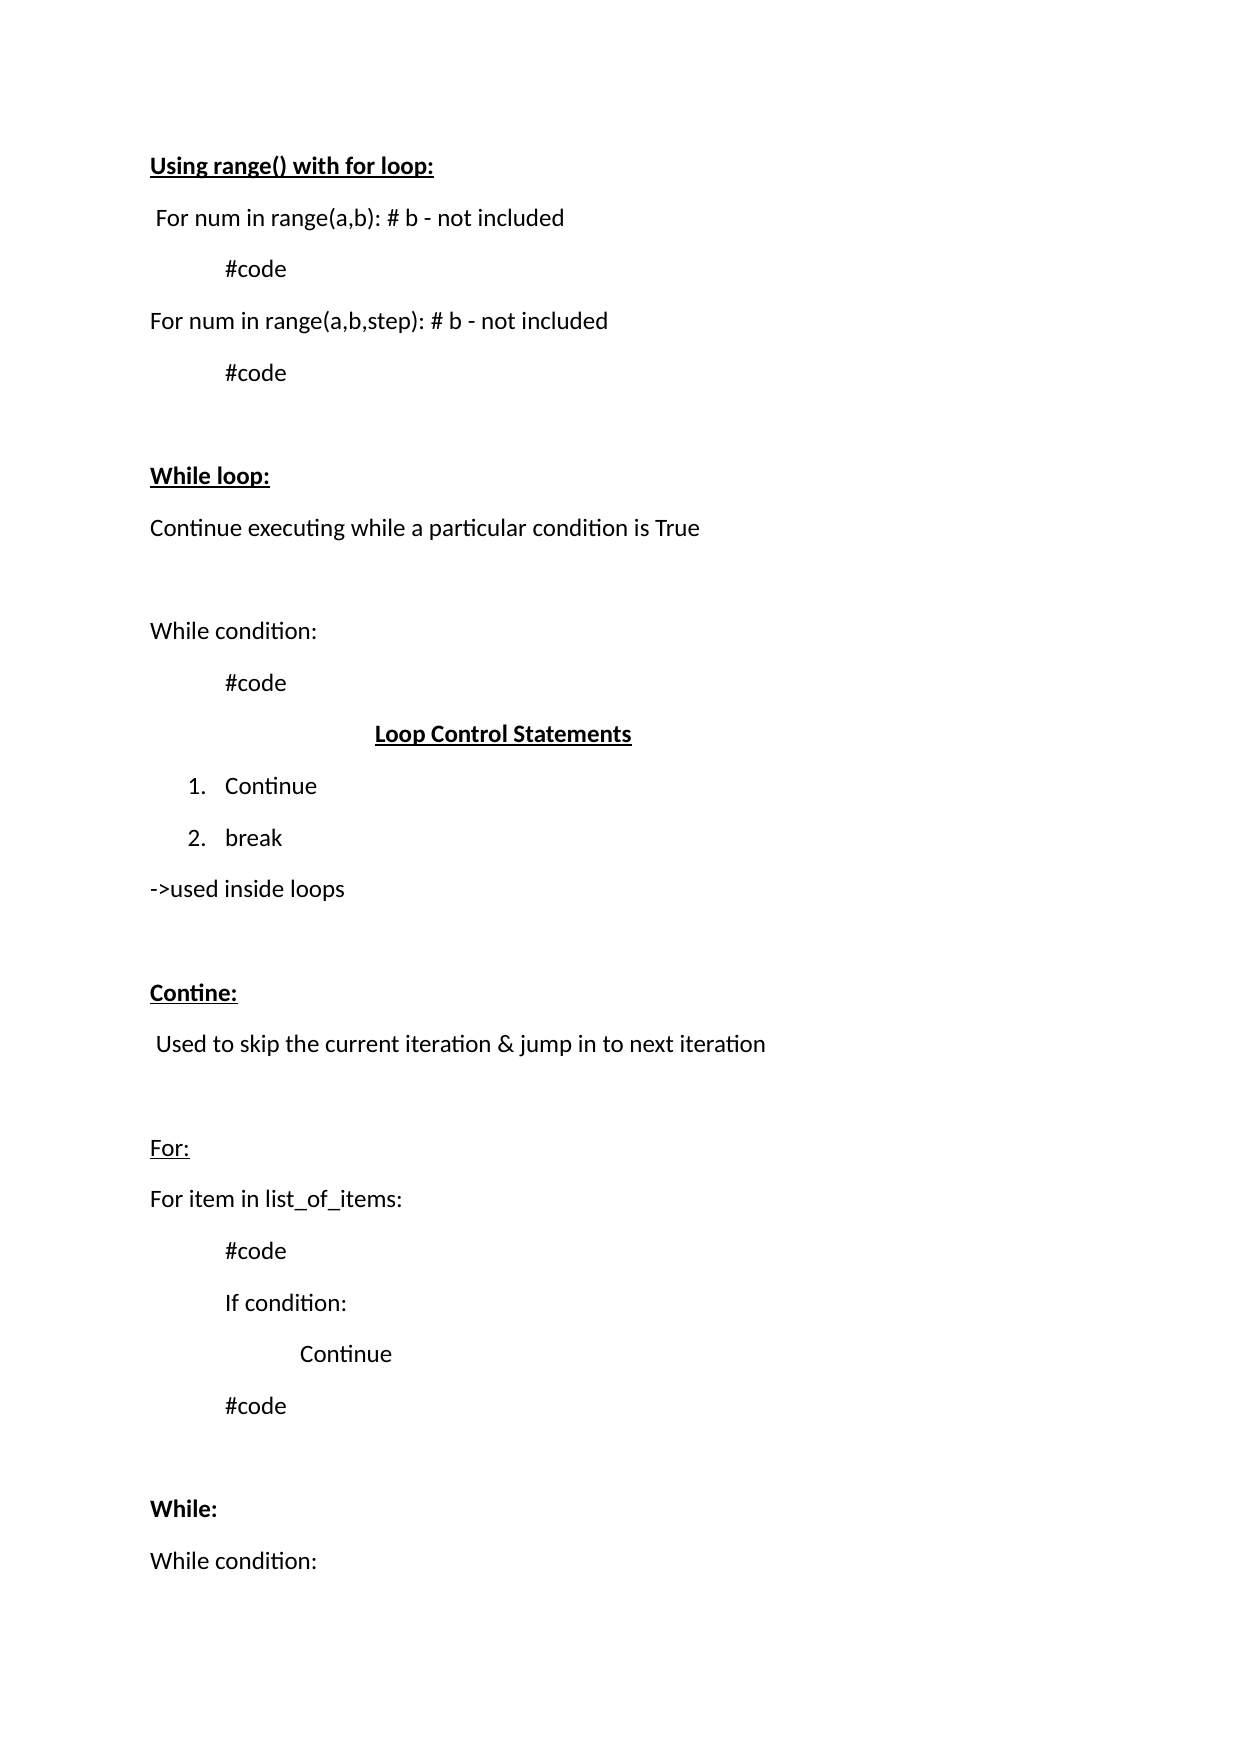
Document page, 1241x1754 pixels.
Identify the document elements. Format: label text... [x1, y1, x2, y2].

text While condition: [150, 1545, 1090, 1576]
text Continue [150, 1338, 1090, 1369]
text While condition: [150, 615, 1090, 646]
text Continue executing while a particular condition is True [150, 512, 1090, 542]
text #code [150, 1390, 1090, 1421]
text While loop: [150, 460, 1090, 491]
text For num in range(a,b,step): # b - not included [150, 305, 1090, 336]
text For: [150, 1132, 1090, 1162]
text #code [150, 253, 1090, 284]
text Using range() with for loop: [150, 150, 1090, 181]
text Loop Control Statements [150, 718, 1090, 749]
text Used to skip the current iteration & jump in to next iteration [150, 1028, 1090, 1059]
text #code [150, 1235, 1090, 1266]
text ->used inside loops [150, 873, 1090, 904]
text For num in range(a,b): # b - not included [150, 202, 1090, 232]
list Continue [187, 770, 1090, 801]
text While: [150, 1493, 1090, 1524]
list break [187, 822, 1090, 852]
text Contine: [150, 977, 1090, 1007]
text #code [150, 357, 1090, 387]
text For item in list_of_items: [150, 1183, 1090, 1214]
text If condition: [150, 1287, 1090, 1317]
text #code [150, 667, 1090, 697]
